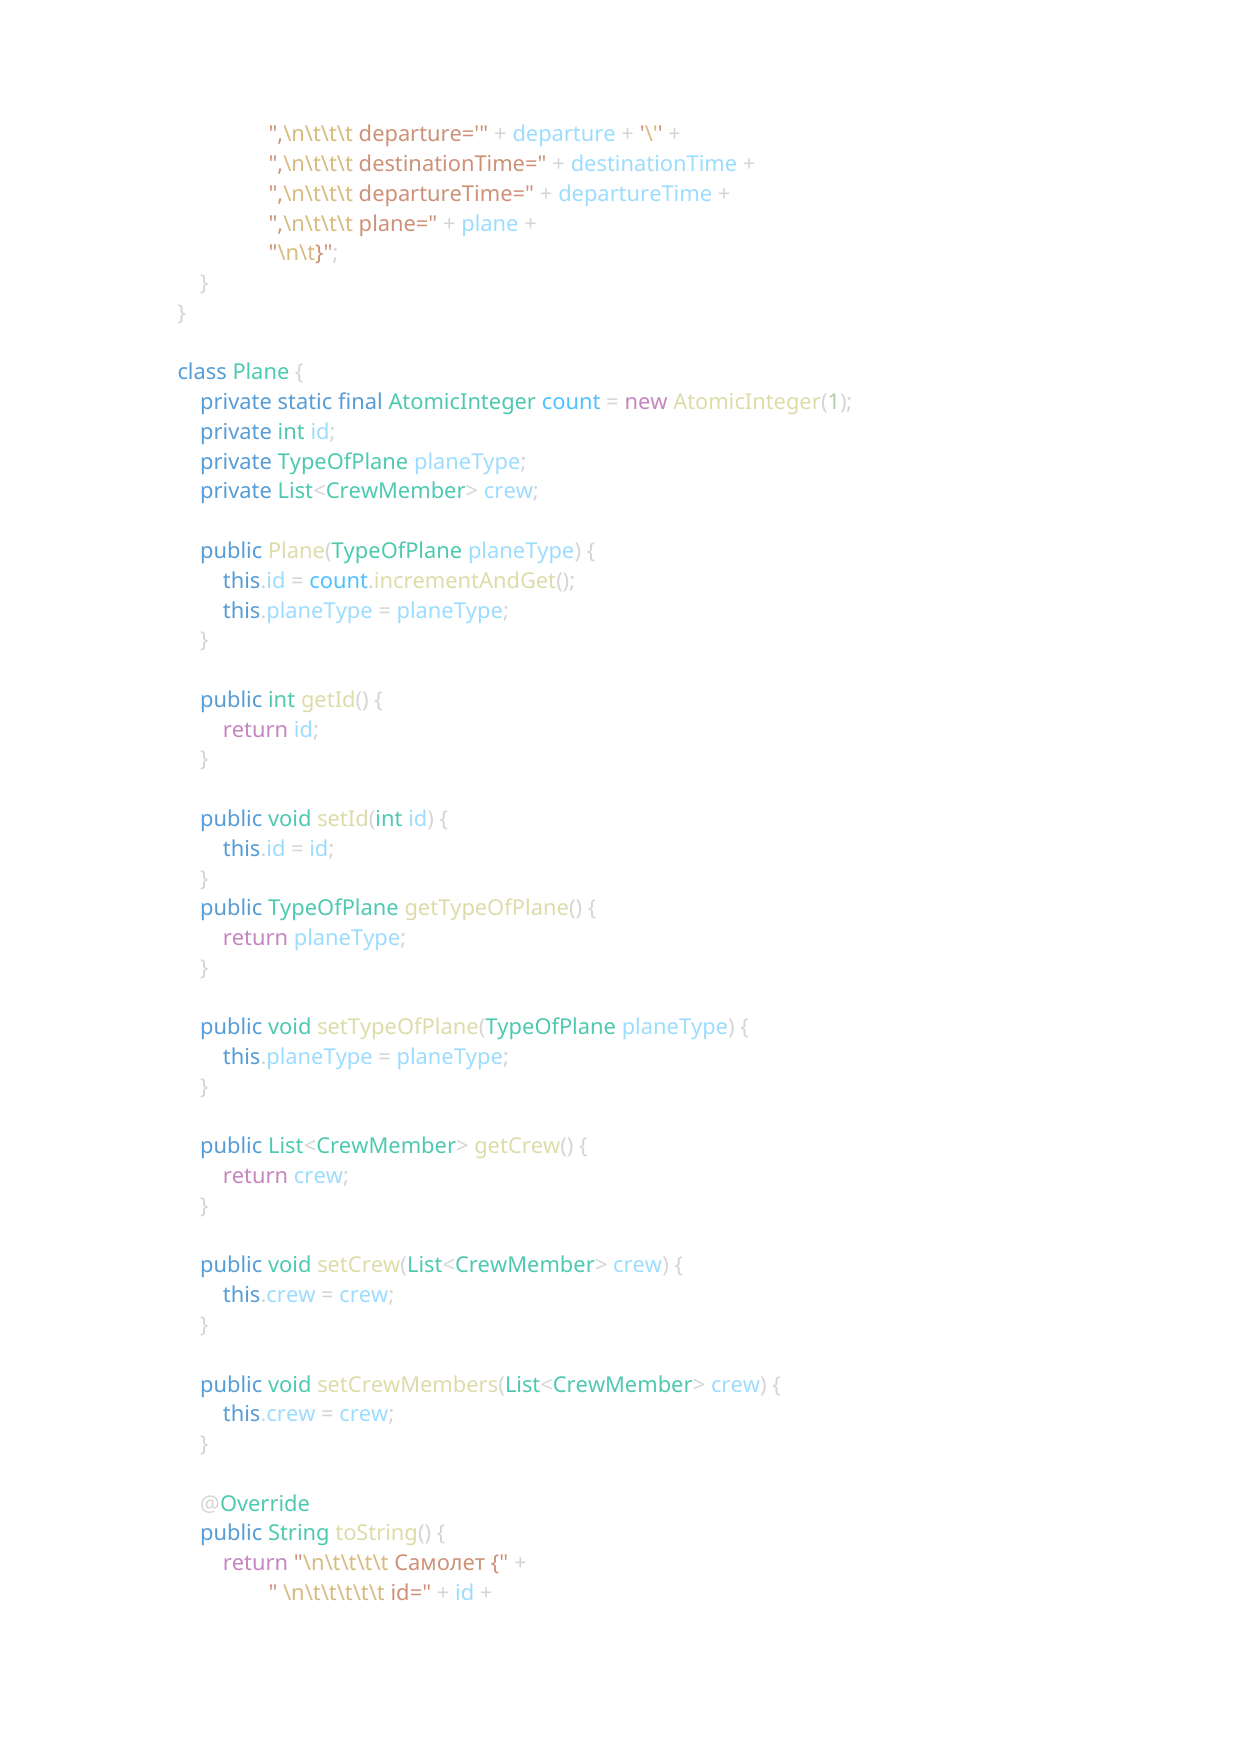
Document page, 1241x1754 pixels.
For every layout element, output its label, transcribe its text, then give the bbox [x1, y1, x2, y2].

text public void setTypeOfPlane(TypeOfPlane planeType) { [177, 1011, 1152, 1041]
text return planeType; [177, 922, 1152, 952]
text public String toString() { [177, 1517, 1152, 1547]
text return id; [177, 714, 1152, 743]
text this.planeType = planeType; [177, 1041, 1152, 1071]
text this.crew = crew; [177, 1279, 1152, 1309]
text } [177, 1190, 1152, 1220]
text return crew; [177, 1160, 1152, 1190]
text @Override [177, 1488, 1152, 1517]
text public Plane(TypeOfPlane planeType) { [177, 535, 1152, 565]
text "\n\t}"; [177, 237, 1152, 267]
text class Plane { [177, 356, 1152, 386]
text this.planeType = planeType; [177, 594, 1152, 624]
text } [177, 297, 1152, 327]
text private List<CrewMember> crew; [177, 476, 1152, 505]
text } [177, 1428, 1152, 1458]
text public void setId(int id) { [177, 803, 1152, 833]
text public int getId() { [177, 684, 1152, 714]
text } [177, 743, 1152, 773]
text this.crew = crew; [177, 1398, 1152, 1428]
text ",\n\t\t\t plane=" + plane + [177, 207, 1152, 237]
text return "\n\t\t\t\t Самолет {" + [177, 1547, 1152, 1577]
text } [177, 952, 1152, 982]
text this.id = count.incrementAndGet(); [177, 565, 1152, 594]
text private TypeOfPlane planeType; [177, 446, 1152, 476]
text } [177, 862, 1152, 892]
text } [177, 1309, 1152, 1339]
text ",\n\t\t\t departure='" + departure + '\'' + [177, 118, 1152, 148]
text private static final AtomicInteger count = new AtomicInteger(1); [177, 386, 1152, 416]
text public void setCrew(List<CrewMember> crew) { [177, 1249, 1152, 1279]
text this.id = id; [177, 833, 1152, 862]
text public TypeOfPlane getTypeOfPlane() { [177, 892, 1152, 922]
text } [177, 624, 1152, 654]
text ",\n\t\t\t destinationTime=" + destinationTime + [177, 148, 1152, 178]
text " \n\t\t\t\t\t id=" + id + [177, 1577, 1152, 1607]
text } [177, 267, 1152, 297]
text } [177, 1071, 1152, 1101]
text private int id; [177, 416, 1152, 446]
text ",\n\t\t\t departureTime=" + departureTime + [177, 178, 1152, 207]
text public List<CrewMember> getCrew() { [177, 1130, 1152, 1160]
text public void setCrewMembers(List<CrewMember> crew) { [177, 1368, 1152, 1398]
